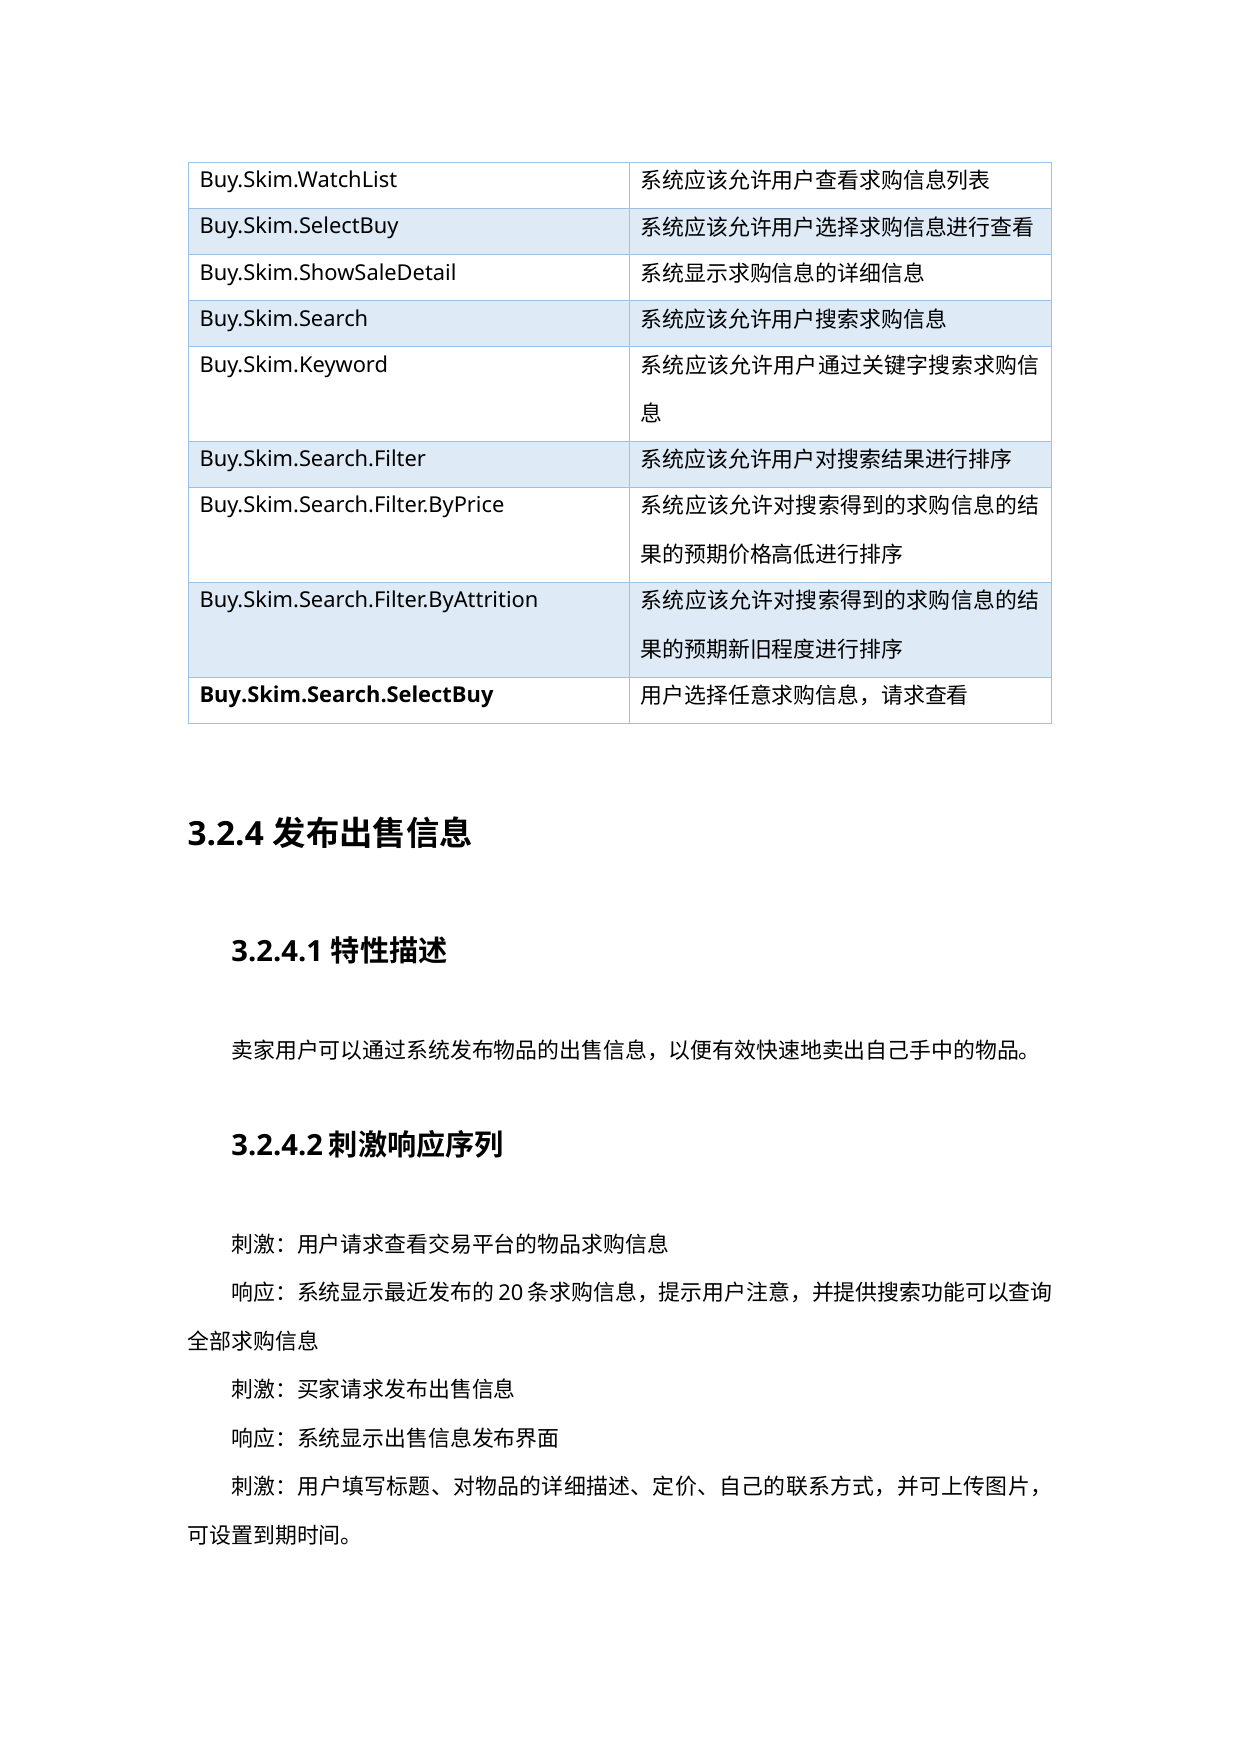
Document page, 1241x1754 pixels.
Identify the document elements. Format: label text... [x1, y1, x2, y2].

table_cell Buy.Skim.Keyword [189, 347, 629, 441]
table_cell Buy.Skim.Search [189, 301, 629, 346]
text 卖家用户可以通过系统发布物品的出售信息，以便有效快速地卖出自己手中的物品。 [187, 1033, 1053, 1065]
table_cell 系统应该允许对搜索得到的求购信息的结果的预期新旧程度进行排序 [630, 583, 1051, 677]
text 刺激：买家请求发布出售信息 [187, 1372, 1053, 1404]
table_cell Buy.Skim.WatchList [189, 163, 629, 208]
text 刺激：用户请求查看交易平台的物品求购信息 [187, 1227, 1053, 1259]
subtitle 3.2.4 发布出售信息 [187, 798, 1053, 863]
table_cell 系统应该允许用户选择求购信息进行查看 [630, 209, 1051, 254]
table_cell 系统应该允许用户通过关键字搜索求购信息 [630, 347, 1051, 441]
table_cell 系统应该允许用户查看求购信息列表 [630, 163, 1051, 208]
table_cell 系统应该允许用户对搜索结果进行排序 [630, 442, 1051, 487]
subtitle 3.2.4.2刺激响应序列 [187, 1110, 1053, 1175]
text 响应：系统显示最近发布的20条求购信息，提示用户注意，并提供搜索功能可以查询全部求购信息 [187, 1275, 1053, 1356]
table_cell Buy.Skim.Search.Filter.ByAttrition [189, 583, 629, 677]
table_cell 系统应该允许对搜索得到的求购信息的结果的预期价格高低进行排序 [630, 488, 1051, 582]
table_cell 系统应该允许用户搜索求购信息 [630, 301, 1051, 346]
subtitle 3.2.4.1 特性描述 [187, 916, 1053, 981]
table_cell Buy.Skim.Search.SelectBuy [189, 678, 629, 723]
table_cell 系统显示求购信息的详细信息 [630, 255, 1051, 300]
text 响应：系统显示出售信息发布界面 [187, 1420, 1053, 1453]
text 刺激：用户填写标题、对物品的详细描述、定价、自己的联系方式，并可上传图片，可设置到期时间。 [187, 1469, 1053, 1550]
table_cell Buy.Skim.Search.Filter [189, 442, 629, 487]
table_cell 用户选择任意求购信息，请求查看 [630, 678, 1051, 723]
table_cell Buy.Skim.ShowSaleDetail [189, 255, 629, 300]
table_cell Buy.Skim.SelectBuy [189, 209, 629, 254]
table_cell Buy.Skim.Search.Filter.ByPrice [189, 488, 629, 582]
